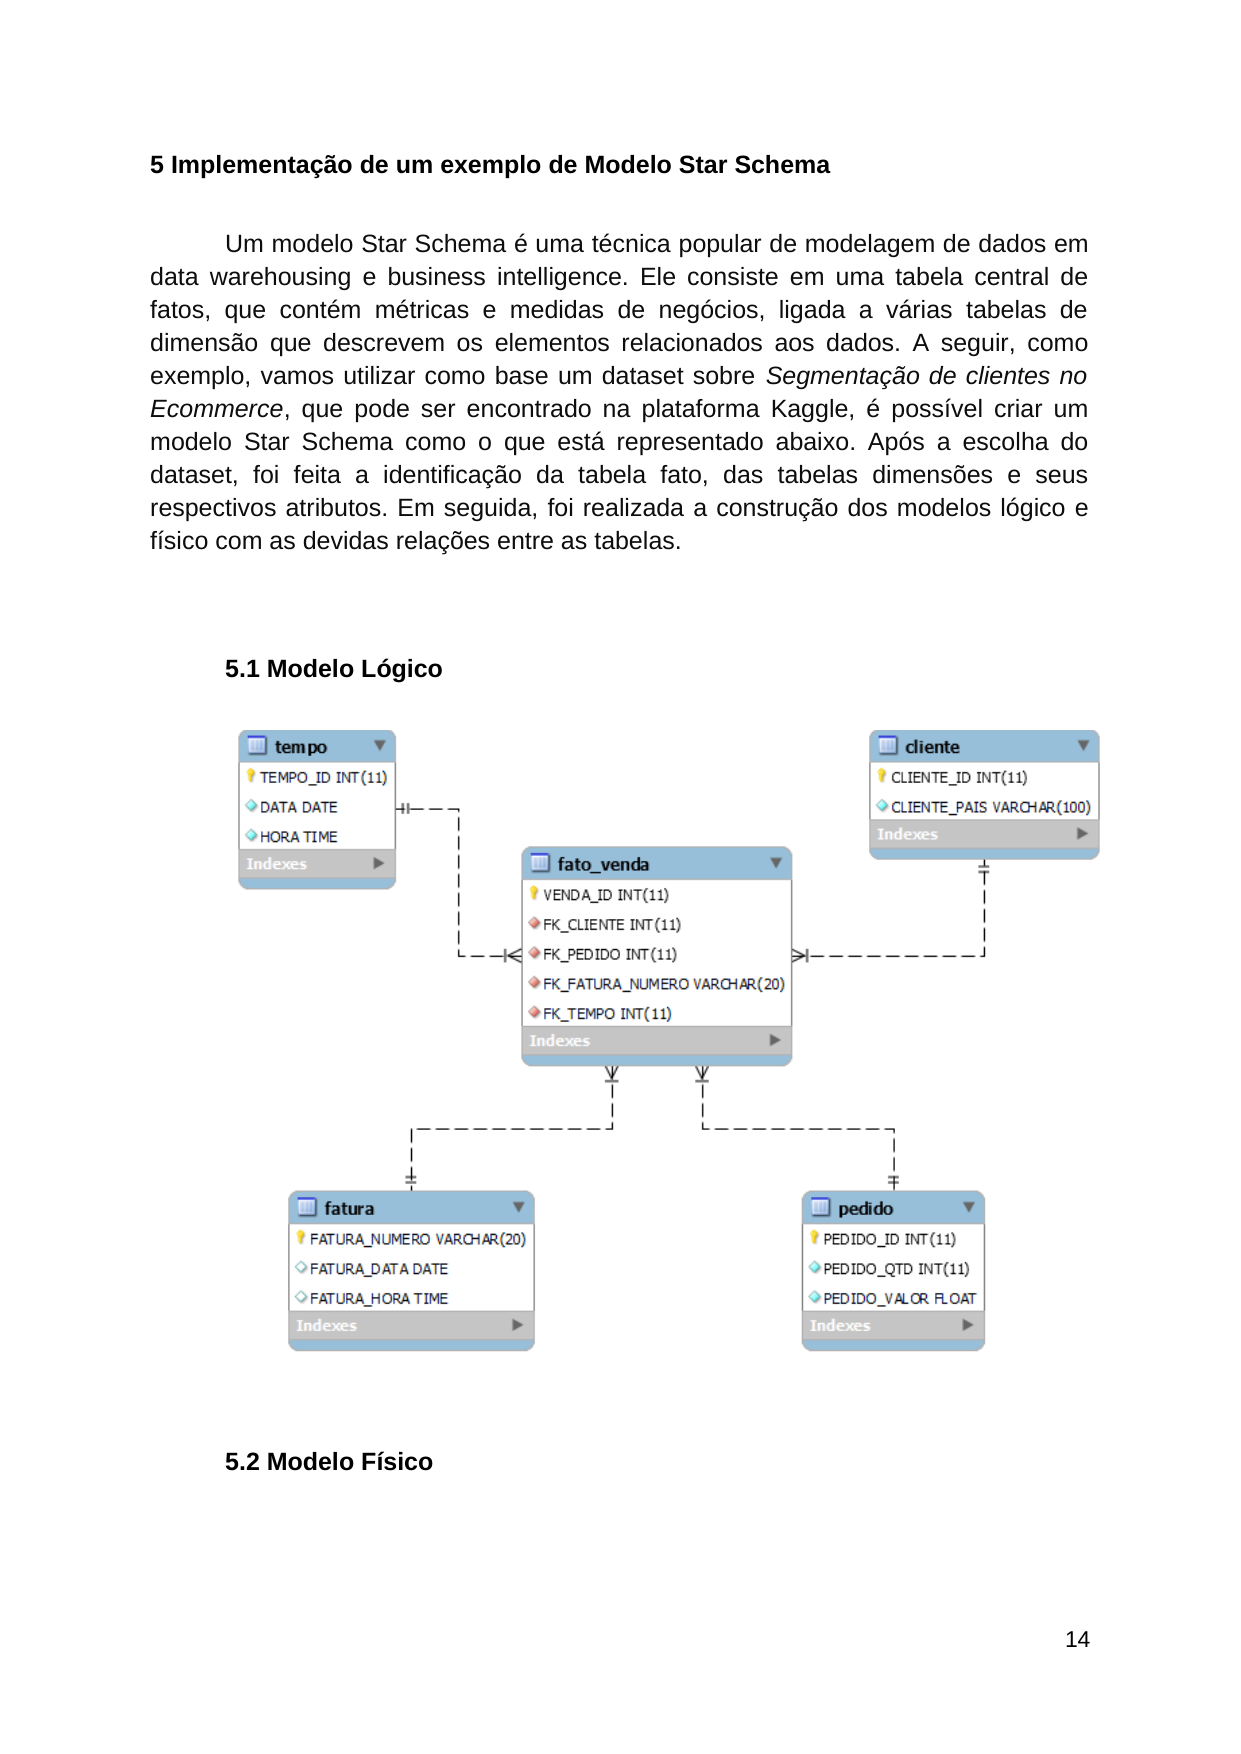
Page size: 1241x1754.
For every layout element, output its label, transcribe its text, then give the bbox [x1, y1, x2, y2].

text Um modelo Star Schema é uma técnica popular de modelagem de dados em data warehousing e business intelligence. Ele consiste em uma tabela central de fatos, que contém métricas e medidas de negócios, ligada a várias tabelas de dimensão que descrevem os elementos relacionados aos dados. A seguir, como exemplo, vamos utilizar como base um dataset sobre Segmentação de clientes no Ecommerce, que pode ser encontrado na plataforma Kaggle, é possível criar um modelo Star Schema como o que está representado abaixo. Após a escolha do dataset, foi feita a identificação da tabela fato, das tabelas dimensões e seus respectivos atributos. Em seguida, foi realizada a construção dos modelos lógico e físico com as devidas relações entre as tabelas. [150, 228, 1090, 554]
subtitle 5.1 Modelo Lógico [150, 654, 1090, 683]
subtitle 5.2 Modelo Físico [150, 1447, 1090, 1475]
subtitle 5 Implementação de um exemplo de Modelo Star Schema [150, 150, 1090, 179]
picture [225, 730, 1112, 1377]
